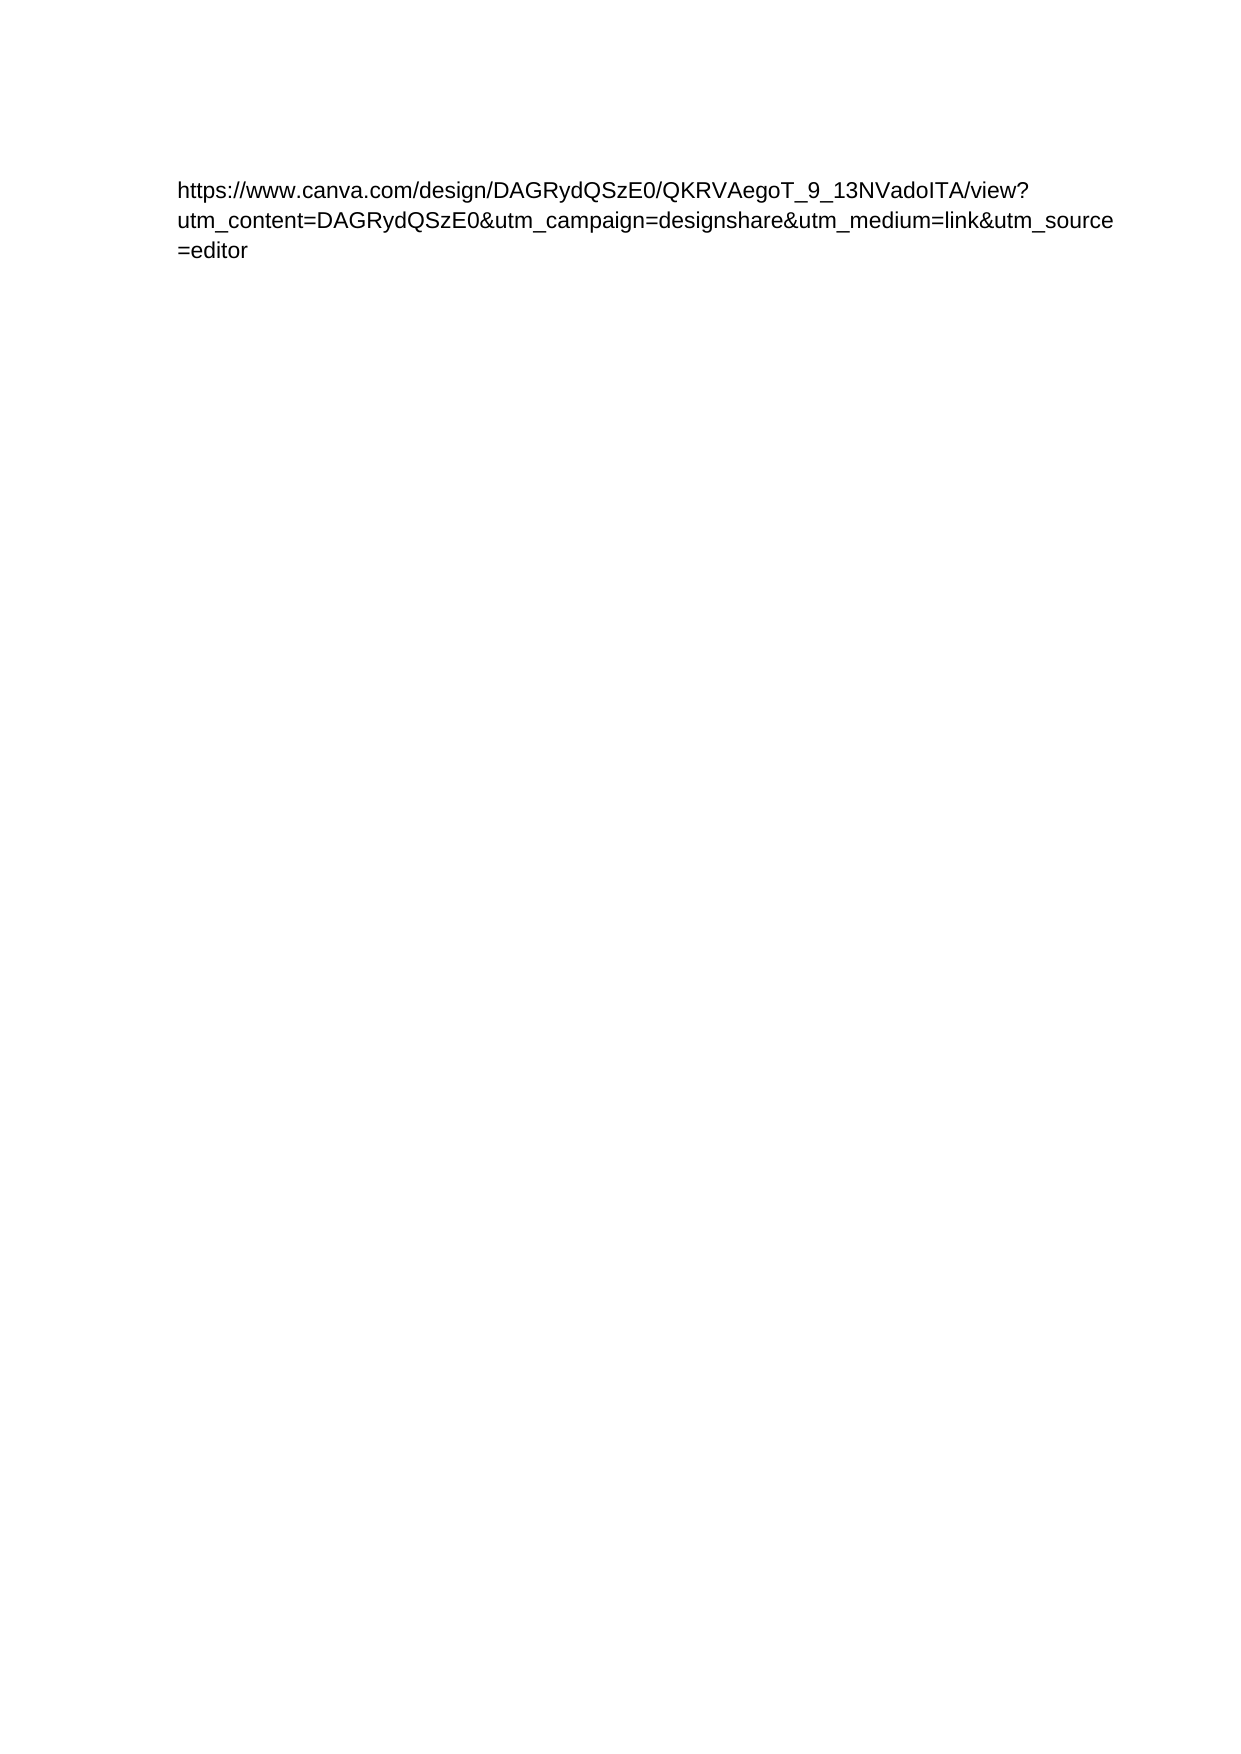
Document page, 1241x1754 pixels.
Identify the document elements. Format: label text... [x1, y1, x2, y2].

text https://www.canva.com/design/DAGRydQSzE0/QKRVAegoT_9_13NVadoITA/view?utm_content=DAGRydQSzE0&utm_campaign=designshare&utm_medium=link&utm_source=editor [177, 177, 1122, 264]
